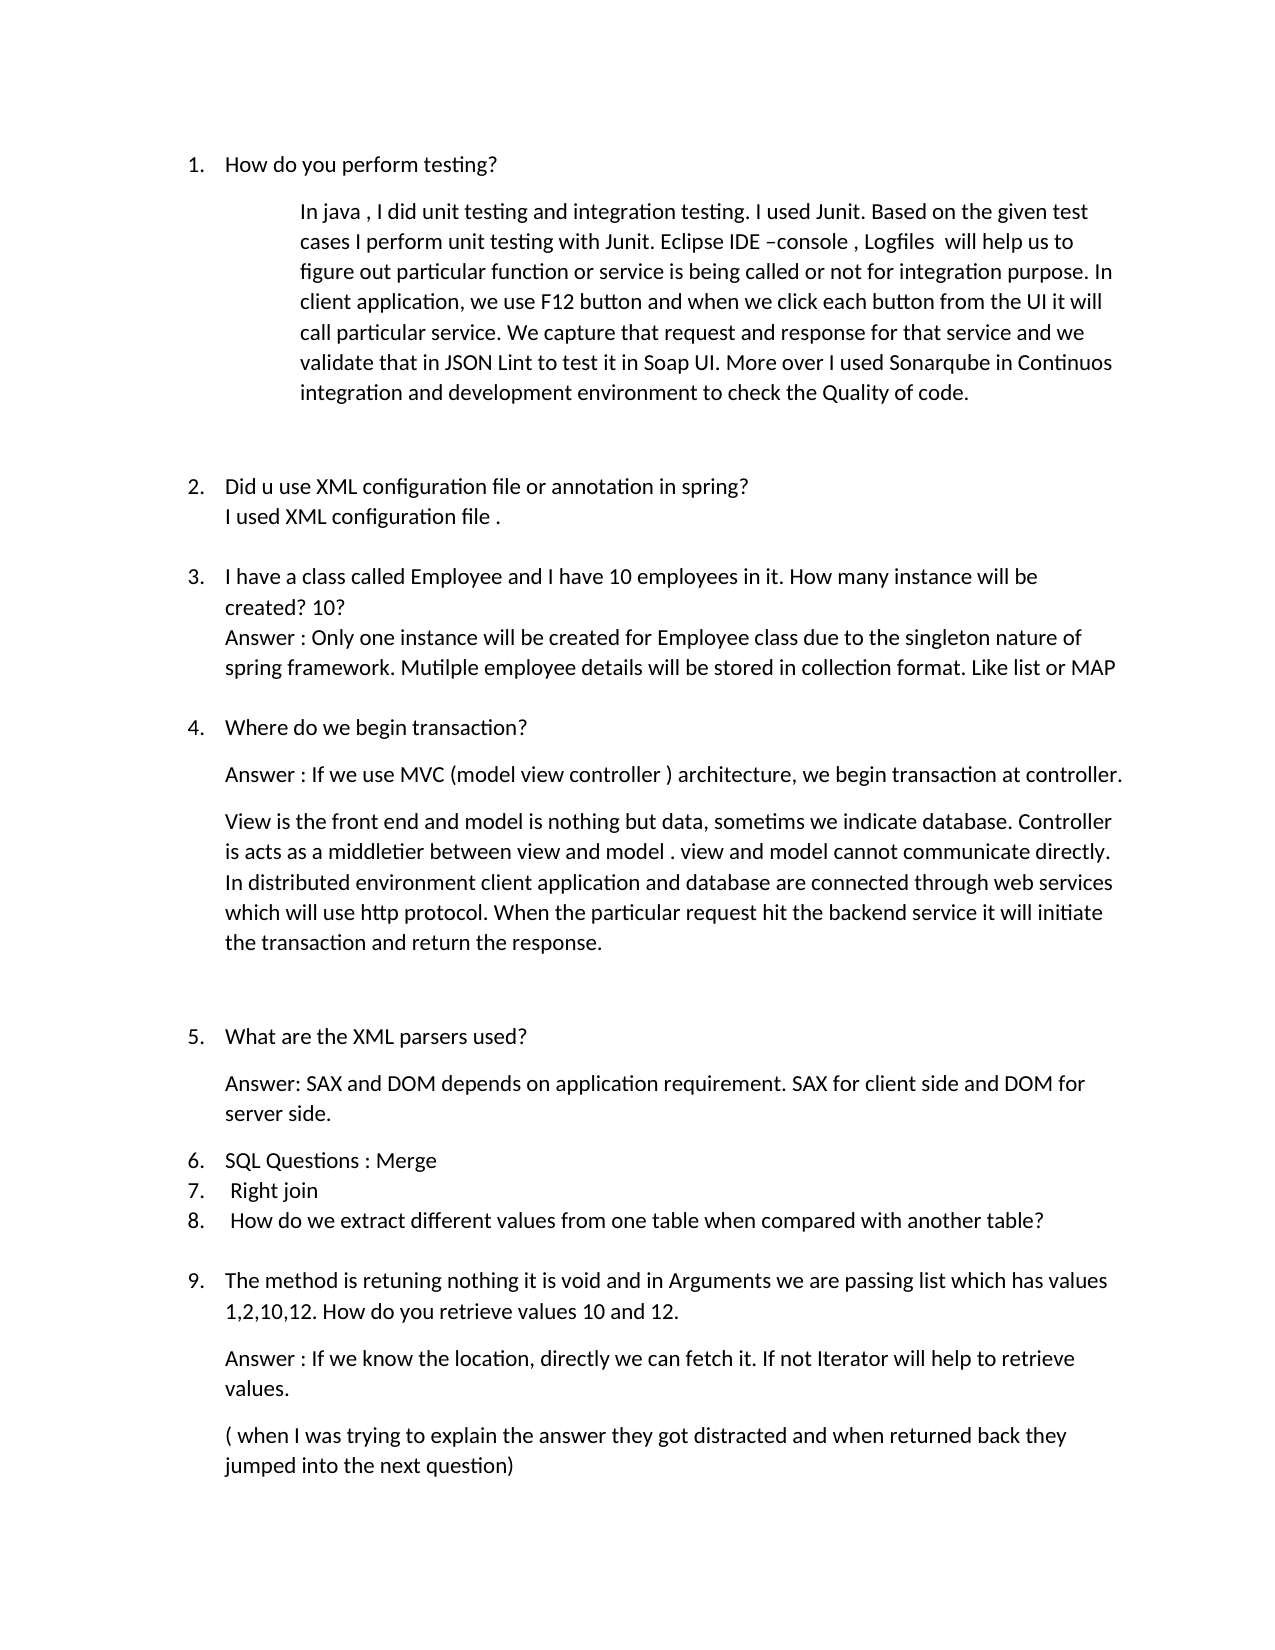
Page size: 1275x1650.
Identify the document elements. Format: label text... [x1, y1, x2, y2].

list SQL Questions : Merge [187, 1146, 1125, 1174]
list How do you perform testing? [187, 150, 1125, 178]
text Answer : If we know the location, directly we can fetch it. If not Iterator will help to retrieve values. [225, 1344, 1125, 1402]
text In java , I did unit testing and integration testing. I used Junit. Based on the given test cases I perform unit testing with Junit. Eclipse IDE –console , Logfiles will help us to figure out particular function or service is being called or not for integration purpose. In client application, we use F12 button and when we click each button from the UI it will call particular service. We capture that request and response for that service and we validate that in JSON Lint to test it in Soap UI. More over I used Sonarqube in Continuos integration and development environment to check the Quality of code. [300, 197, 1125, 406]
list What are the XML parsers used? [187, 1022, 1125, 1050]
list I have a class called Employee and I have 10 employees in it. How many instance will be created? 10? [187, 562, 1125, 621]
list Did u use XML configuration file or annotation in spring? [187, 472, 1125, 500]
text View is the front end and model is nothing but data, sometims we indicate database. Controller is acts as a middletier between view and model . view and model cannot communicate directly. In distributed environment client application and database are connected through web services which will use http protocol. When the particular request hit the backend service it will initiate the transaction and return the response. [225, 807, 1125, 956]
text Answer : If we use MVC (model view controller ) architecture, we begin transaction at controller. [225, 760, 1125, 788]
list I used XML configuration file . [225, 502, 1125, 530]
list The method is retuning nothing it is void and in Arguments we are passing list which has values 1,2,10,12. How do you retrieve values 10 and 12. [187, 1267, 1125, 1325]
text ( when I was trying to explain the answer they got distracted and when returned back they jumped into the next question) [225, 1421, 1125, 1479]
list Right join [187, 1176, 1125, 1204]
list Where do we begin transaction? [187, 713, 1125, 742]
list How do we extract different values from one table when compared with another table? [187, 1206, 1125, 1234]
text Answer: SAX and DOM depends on application requirement. SAX for client side and DOM for server side. [225, 1069, 1125, 1127]
list Answer : Only one instance will be created for Employee class due to the singleton nature of spring framework. Mutilple employee details will be stored in collection format. Like list or MAP [225, 623, 1125, 681]
